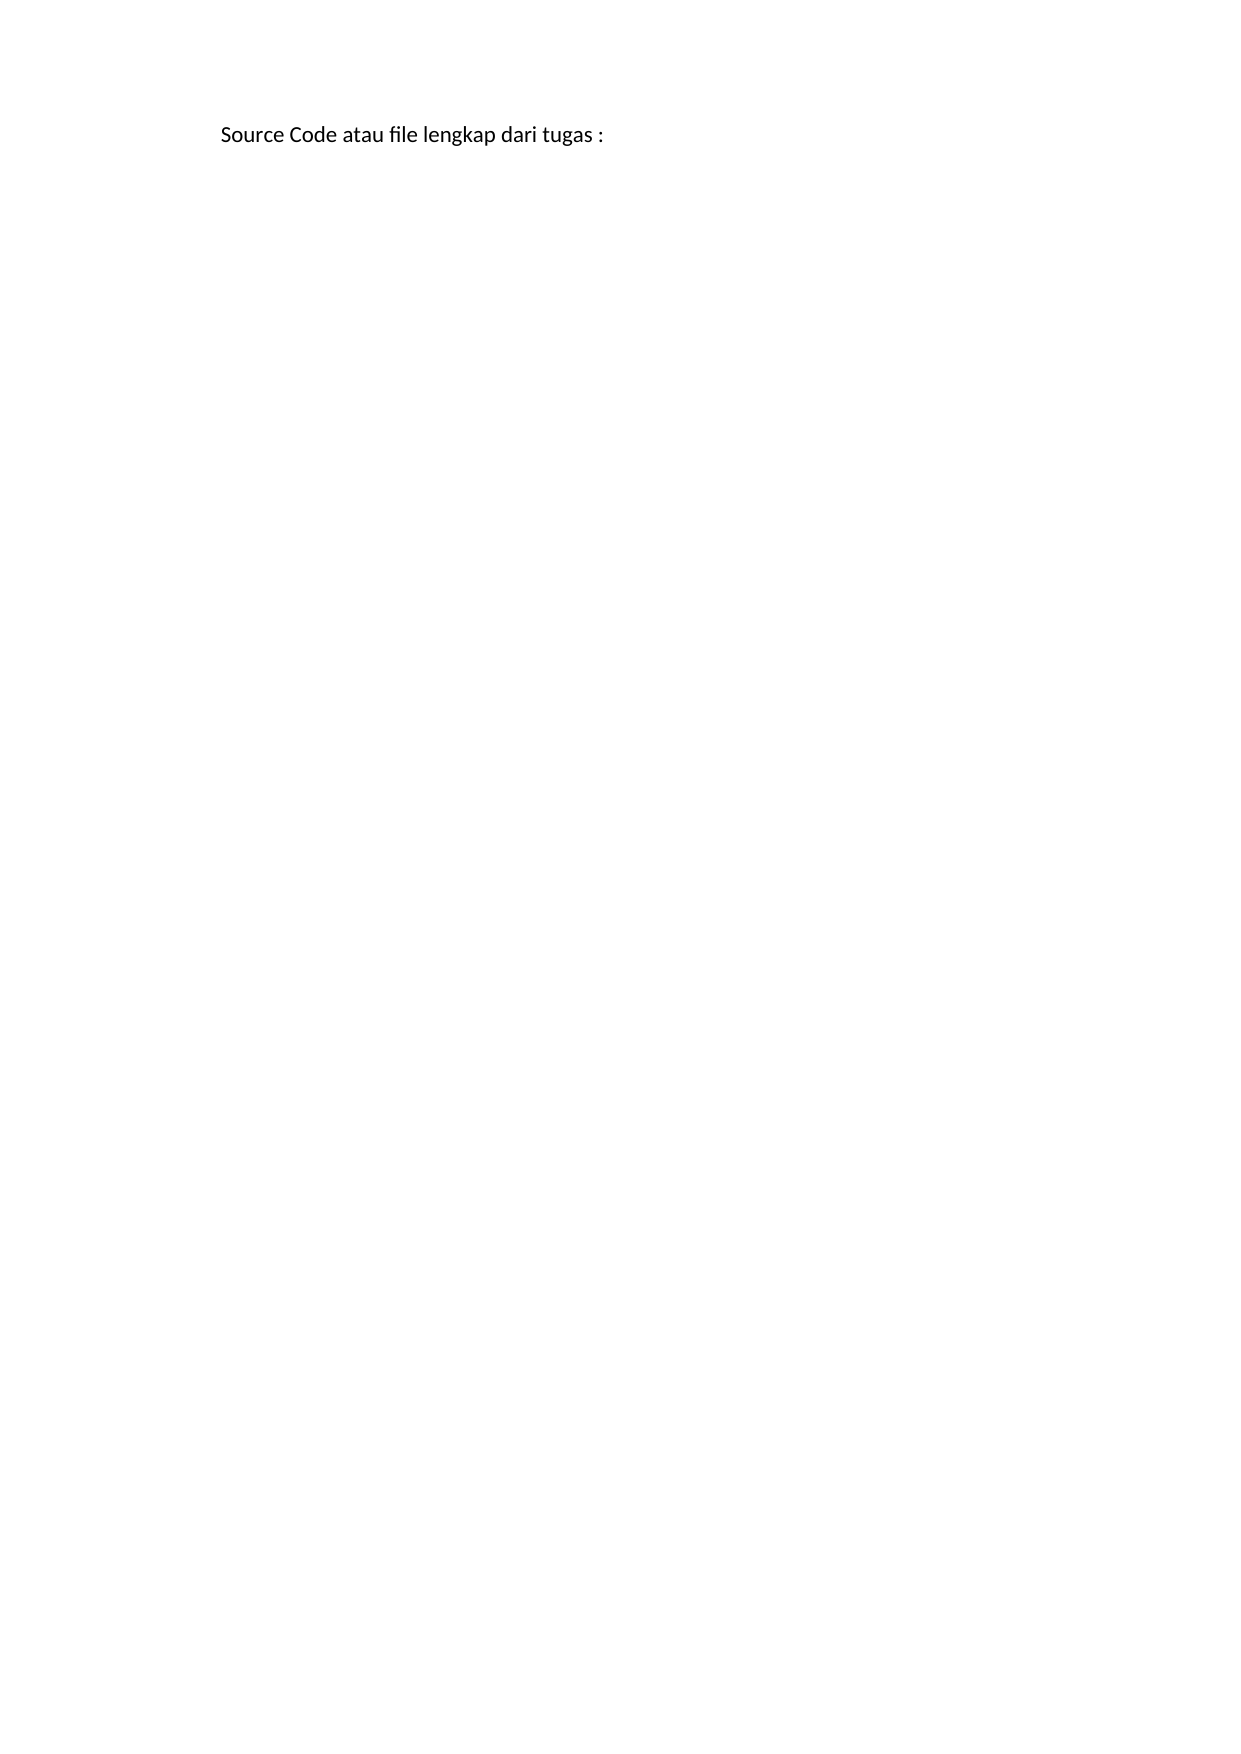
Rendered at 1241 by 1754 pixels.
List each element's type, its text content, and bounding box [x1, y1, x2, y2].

list Source Code atau file lengkap dari tugas : [221, 120, 1167, 148]
